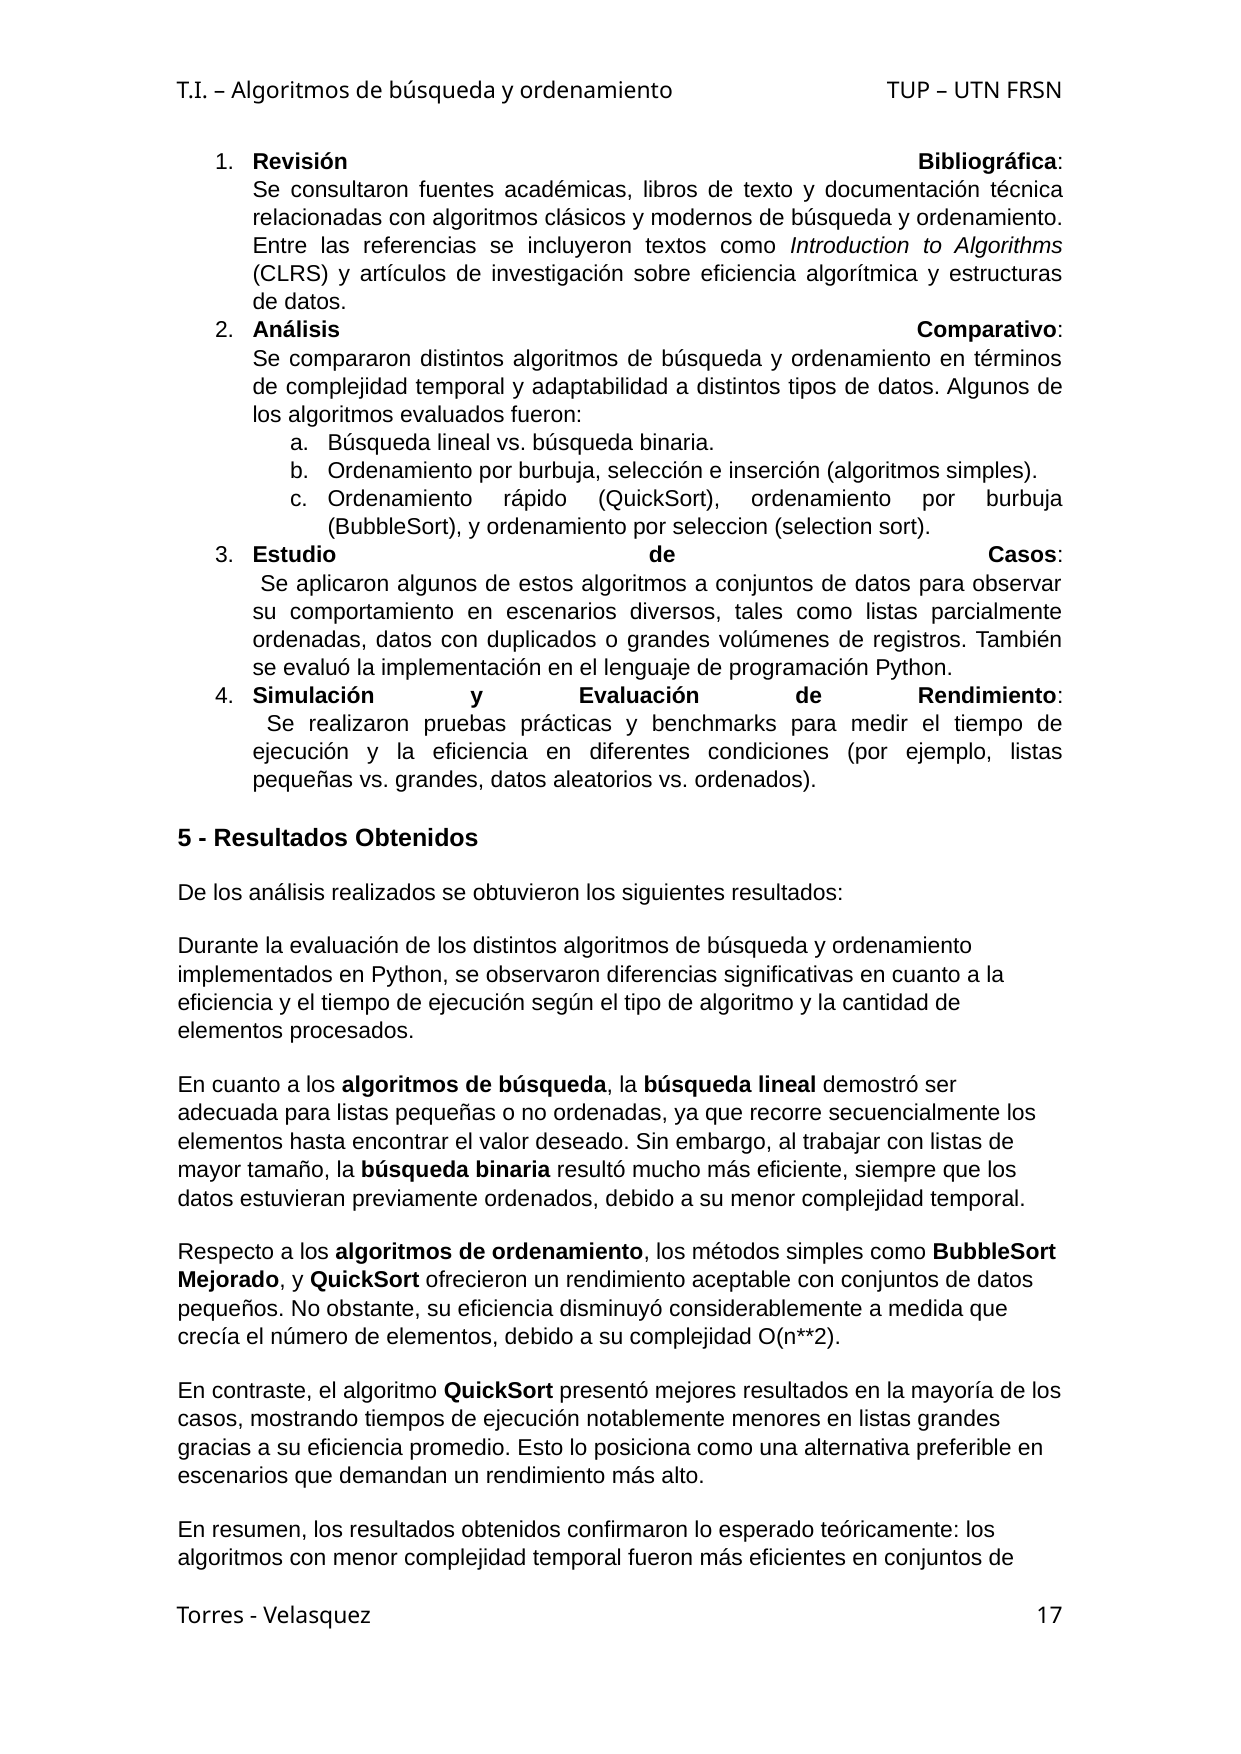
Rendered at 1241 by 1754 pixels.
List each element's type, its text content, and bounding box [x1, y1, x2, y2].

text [177, 1516, 1063, 1570]
list Simulación y Evaluación de Rendimiento: Se realizaron pruebas prácticas y benchmarks para medir el tiempo de ejecución y la eficiencia en diferentes condiciones (por ejemplo, listas pequeñas vs. grandes, datos aleatorios vs. ordenados). [215, 682, 1063, 793]
text Durante la evaluación de los distintos algoritmos de búsqueda y ordenamiento implementados en Python, se observaron diferencias significativas en cuanto a la eficiencia y el tiempo de ejecución según el tipo de algoritmo y la cantidad de elementos procesados. [177, 932, 1063, 1044]
list Ordenamiento rápido (QuickSort), ordenamiento por burbuja (BubbleSort), y ordenamiento por seleccion (selection sort). [290, 485, 1063, 539]
text Respecto a los algoritmos de ordenamiento, los métodos simples como BubbleSort Mejorado, y QuickSort ofrecieron un rendimiento aceptable con conjuntos de datos pequeños. No obstante, su eficiencia disminuyó considerablemente a medida que crecía el número de elementos, debido a su complejidad O(n**2). [177, 1238, 1063, 1350]
list Estudio de Casos: Se aplicaron algunos de estos algoritmos a conjuntos de datos para observar su comportamiento en escenarios diversos, tales como listas parcialmente ordenadas, datos con duplicados o grandes volúmenes de registros. También se evaluó la implementación en el lenguaje de programación Python. [215, 541, 1063, 680]
list Revisión Bibliográfica: Se consultaron fuentes académicas, libros de texto y documentación técnica relacionadas con algoritmos clásicos y modernos de búsqueda y ordenamiento. Entre las referencias se incluyeron textos como Introduction to Algorithms (CLRS) y artículos de investigación sobre eficiencia algorítmica y estructuras de datos. [215, 148, 1063, 314]
list Análisis Comparativo: Se compararon distintos algoritmos de búsqueda y ordenamiento en términos de complejidad temporal y adaptabilidad a distintos tipos de datos. Algunos de los algoritmos evaluados fueron: [215, 316, 1063, 427]
text En contraste, el algoritmo QuickSort presentó mejores resultados en la mayoría de los casos, mostrando tiempos de ejecución notablemente menores en listas grandes gracias a su eficiencia promedio. Esto lo posiciona como una alternativa preferible en escenarios que demandan un rendimiento más alto. [177, 1377, 1063, 1488]
text De los análisis realizados se obtuvieron los siguientes resultados: [177, 879, 1063, 905]
list Búsqueda lineal vs. búsqueda binaria. [290, 429, 1063, 455]
text 5 - Resultados Obtenidos [177, 823, 1063, 851]
list Ordenamiento por burbuja, selección e inserción (algoritmos simples). [290, 457, 1063, 483]
text En cuanto a los algoritmos de búsqueda, la búsqueda lineal demostró ser adecuada para listas pequeñas o no ordenadas, ya que recorre secuencialmente los elementos hasta encontrar el valor deseado. Sin embargo, al trabajar con listas de mayor tamaño, la búsqueda binaria resultó mucho más eficiente, siempre que los datos estuvieran previamente ordenados, debido a su menor complejidad temporal. [177, 1071, 1063, 1211]
